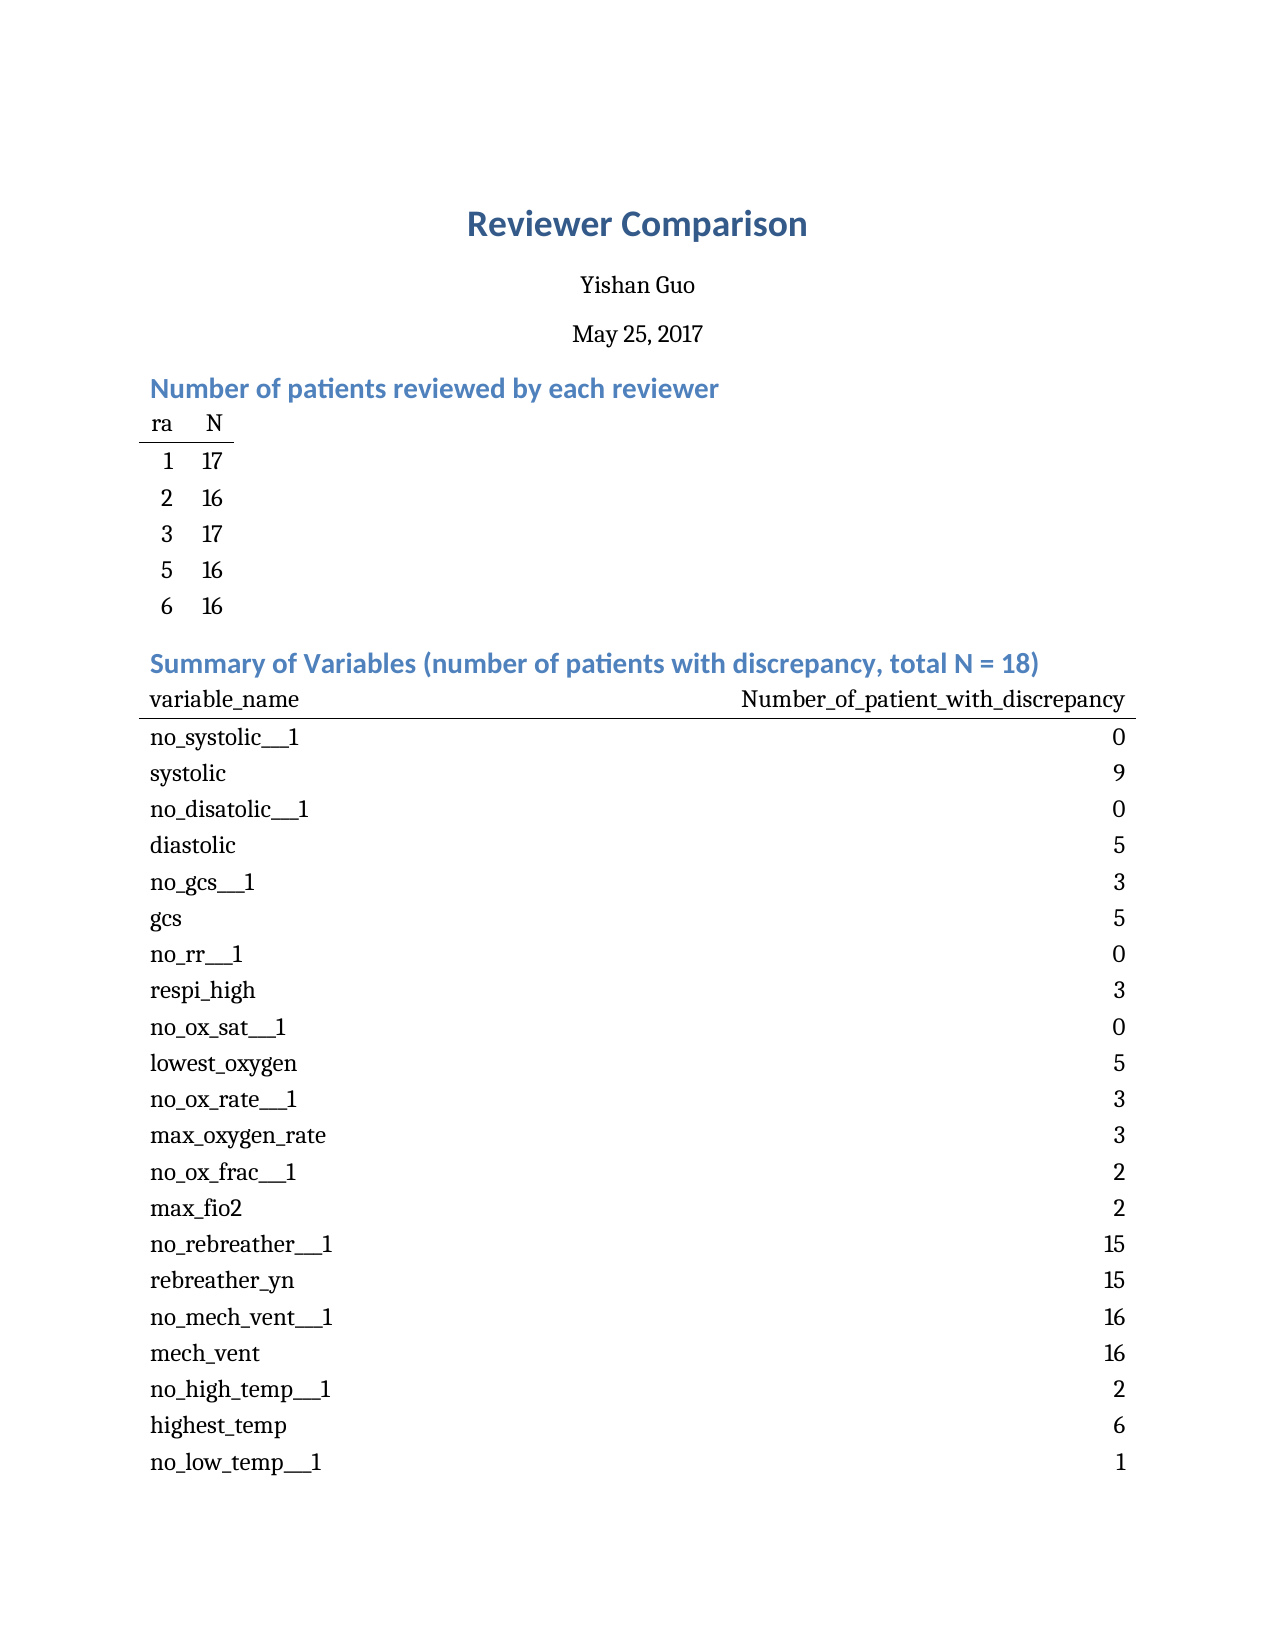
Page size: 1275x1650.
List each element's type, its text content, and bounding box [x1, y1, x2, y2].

table_cell no_rr___1 [139, 936, 727, 973]
table_cell no_gcs___1 [139, 864, 727, 900]
table_cell rebreather_yn [139, 1263, 727, 1299]
table_cell 3 [727, 1081, 1136, 1118]
table_cell 6 [727, 1408, 1136, 1444]
table_cell 5 [727, 828, 1136, 864]
table_cell 15 [727, 1263, 1136, 1299]
table_cell max_fio2 [139, 1190, 727, 1226]
table_cell no_systolic___1 [139, 719, 727, 755]
table_cell 1 [139, 443, 184, 480]
table_header ra [139, 406, 184, 442]
table_cell no_ox_sat___1 [139, 1009, 727, 1045]
table_cell systolic [139, 755, 727, 791]
table_cell no_mech_vent___1 [139, 1299, 727, 1335]
table_cell mech_vent [139, 1335, 727, 1371]
table_cell 5 [139, 552, 184, 588]
table_cell 2 [139, 480, 184, 516]
table_cell no_disatolic___1 [139, 791, 727, 828]
table_cell no_low_temp___1 [139, 1444, 727, 1480]
table_cell no_high_temp___1 [139, 1371, 727, 1408]
table_cell 3 [727, 864, 1136, 900]
subtitle Number of patients reviewed by each reviewer [150, 370, 1125, 406]
table_cell 16 [184, 480, 234, 516]
table_cell 0 [727, 791, 1136, 828]
table_cell 17 [184, 516, 234, 552]
text May 25, 2017 [150, 320, 1125, 349]
table_cell no_ox_frac___1 [139, 1154, 727, 1190]
table_cell 3 [139, 516, 184, 552]
table_cell no_rebreather___1 [139, 1226, 727, 1263]
table_cell 3 [727, 1118, 1136, 1154]
table_cell 2 [727, 1154, 1136, 1190]
table_cell respi_high [139, 973, 727, 1009]
table_cell 6 [139, 589, 184, 625]
table_cell lowest_oxygen [139, 1045, 727, 1081]
table_cell 3 [727, 973, 1136, 1009]
table_cell 15 [727, 1226, 1136, 1263]
text Yishan Guo [150, 271, 1125, 299]
table_cell 2 [727, 1371, 1136, 1408]
table_cell 0 [727, 1009, 1136, 1045]
table_cell 17 [184, 443, 234, 480]
table_header variable_name [139, 681, 727, 717]
table_cell 9 [727, 755, 1136, 791]
table_cell 1 [727, 1444, 1136, 1480]
table_cell 0 [727, 719, 1136, 755]
table_cell highest_temp [139, 1408, 727, 1444]
table_cell 5 [727, 1045, 1136, 1081]
table_cell gcs [139, 900, 727, 936]
title Reviewer Comparison [150, 200, 1125, 246]
table_cell 16 [727, 1335, 1136, 1371]
table_cell max_oxygen_rate [139, 1118, 727, 1154]
table_cell no_ox_rate___1 [139, 1081, 727, 1118]
table_cell 16 [727, 1299, 1136, 1335]
table_cell 2 [727, 1190, 1136, 1226]
table_cell 16 [184, 589, 234, 625]
table_header Number_of_patient_with_discrepancy [727, 681, 1136, 717]
subtitle Summary of Variables (number of patients with discrepancy, total N = 18) [150, 646, 1125, 681]
table_cell 5 [727, 900, 1136, 936]
table_cell 0 [727, 936, 1136, 973]
table_header N [184, 406, 234, 442]
table_cell diastolic [139, 828, 727, 864]
table_cell 16 [184, 552, 234, 588]
